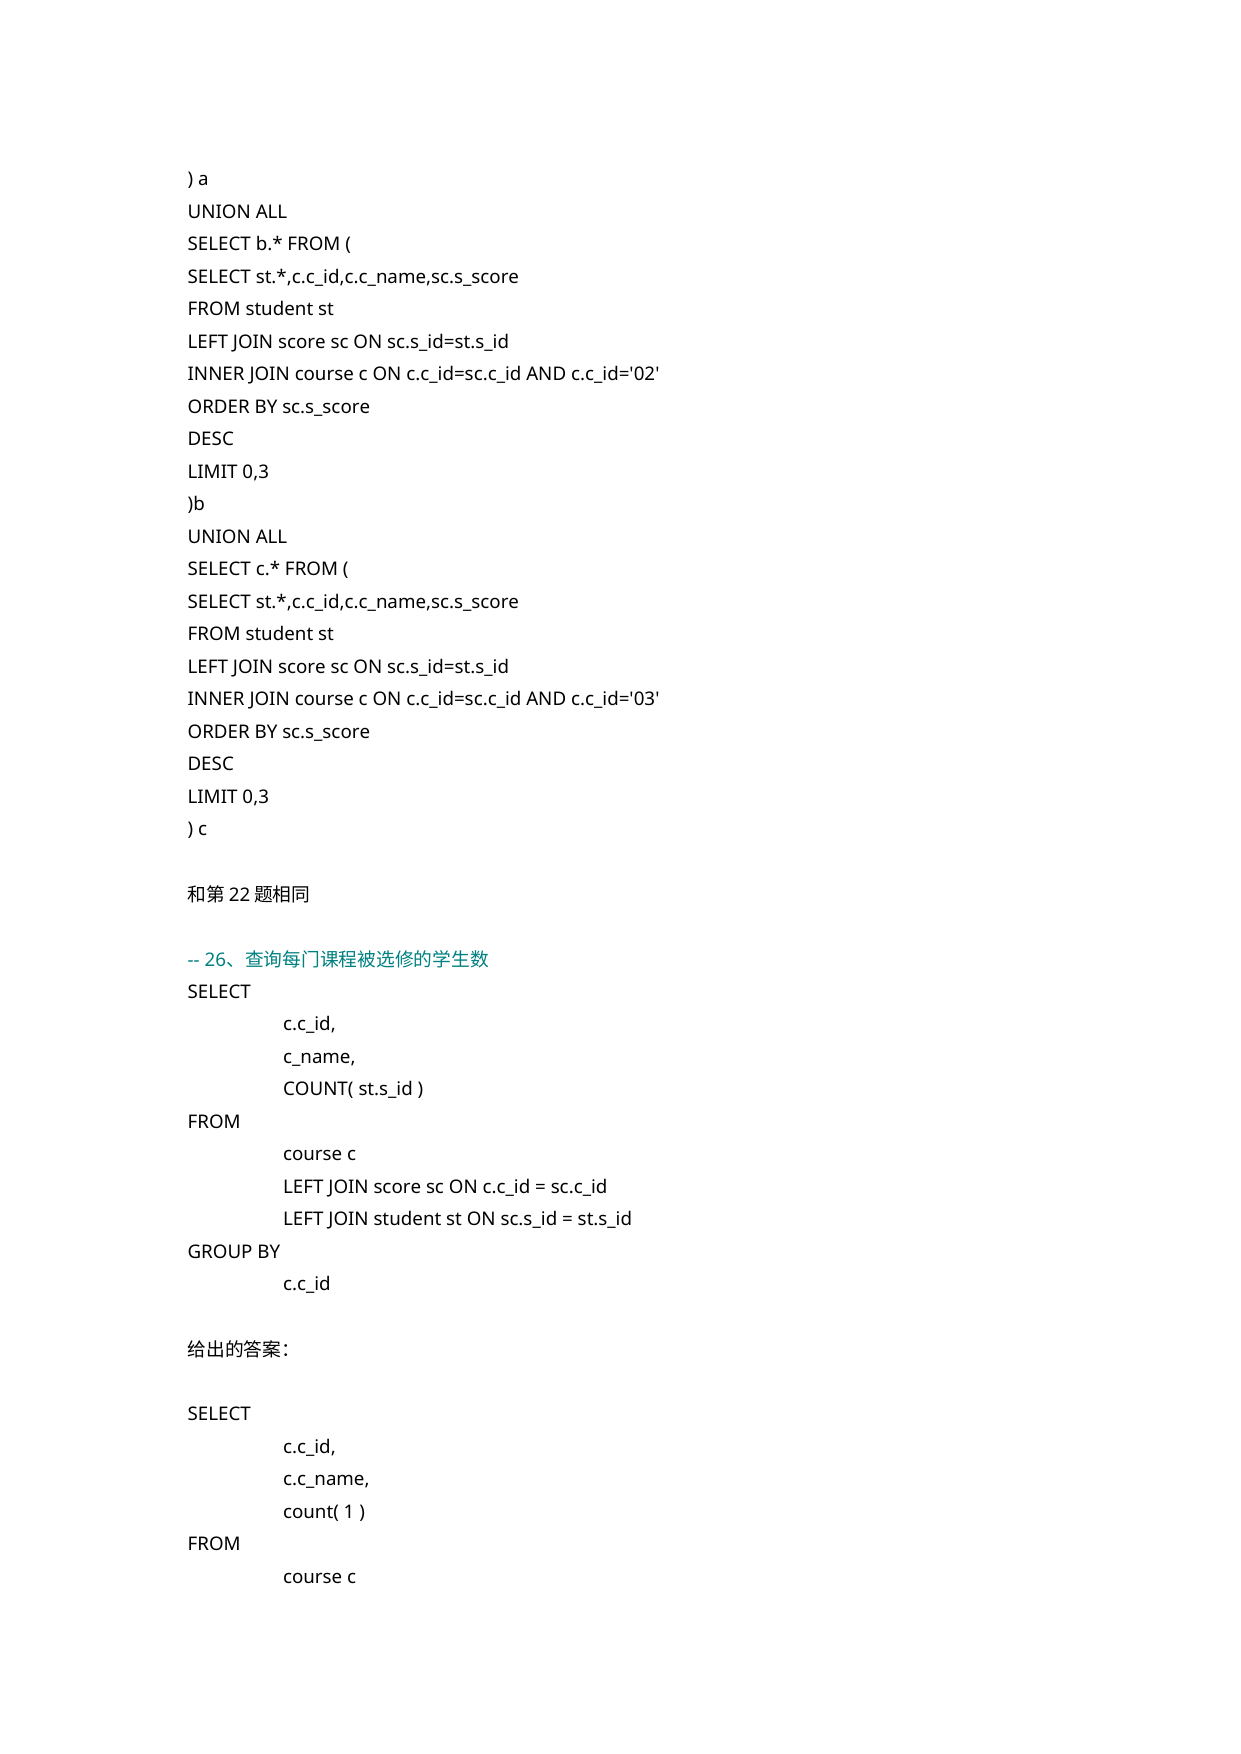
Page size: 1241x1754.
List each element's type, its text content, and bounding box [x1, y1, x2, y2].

text c_name, [187, 1039, 1053, 1072]
text INNER JOIN course c ON c.c_id=sc.c_id AND c.c_id='02' [187, 357, 1053, 389]
text SELECT b.* FROM ( [187, 227, 1053, 259]
text DESC [187, 422, 1053, 454]
text LEFT JOIN student st ON sc.s_id = st.s_id [187, 1202, 1053, 1234]
text SELECT st.*,c.c_id,c.c_name,sc.s_score [187, 584, 1053, 617]
text LEFT JOIN score sc ON c.c_id = sc.c_id [187, 1169, 1053, 1202]
text -- 26、查询每门课程被选修的学生数 [187, 942, 1053, 974]
text course c [187, 1559, 1053, 1592]
text LEFT JOIN score sc ON sc.s_id=st.s_id [187, 324, 1053, 357]
text SELECT c.* FROM ( [187, 552, 1053, 584]
text c.c_name, [187, 1462, 1053, 1494]
text GROUP BY [187, 1234, 1053, 1267]
text c.c_id, [187, 1007, 1053, 1039]
text 给出的答案： [187, 1332, 1053, 1364]
text SELECT [187, 974, 1053, 1007]
text ) a [187, 162, 1053, 194]
text FROM student st [187, 292, 1053, 324]
text INNER JOIN course c ON c.c_id=sc.c_id AND c.c_id='03' [187, 682, 1053, 714]
text LEFT JOIN score sc ON sc.s_id=st.s_id [187, 649, 1053, 682]
text 和第22题相同 [187, 877, 1053, 909]
text )b [187, 487, 1053, 519]
text LIMIT 0,3 [187, 454, 1053, 487]
text FROM student st [187, 617, 1053, 649]
text FROM [187, 1527, 1053, 1559]
text ORDER BY sc.s_score [187, 389, 1053, 422]
text count( 1 ) [187, 1494, 1053, 1527]
text DESC [187, 747, 1053, 779]
text SELECT [187, 1397, 1053, 1429]
text c.c_id, [187, 1429, 1053, 1462]
text ORDER BY sc.s_score [187, 714, 1053, 747]
text LIMIT 0,3 [187, 779, 1053, 812]
text c.c_id [187, 1267, 1053, 1299]
text UNION ALL [187, 194, 1053, 227]
text SELECT st.*,c.c_id,c.c_name,sc.s_score [187, 259, 1053, 292]
text COUNT( st.s_id ) [187, 1072, 1053, 1104]
text UNION ALL [187, 519, 1053, 552]
text ) c [187, 812, 1053, 844]
text course c [187, 1137, 1053, 1169]
text FROM [187, 1104, 1053, 1137]
